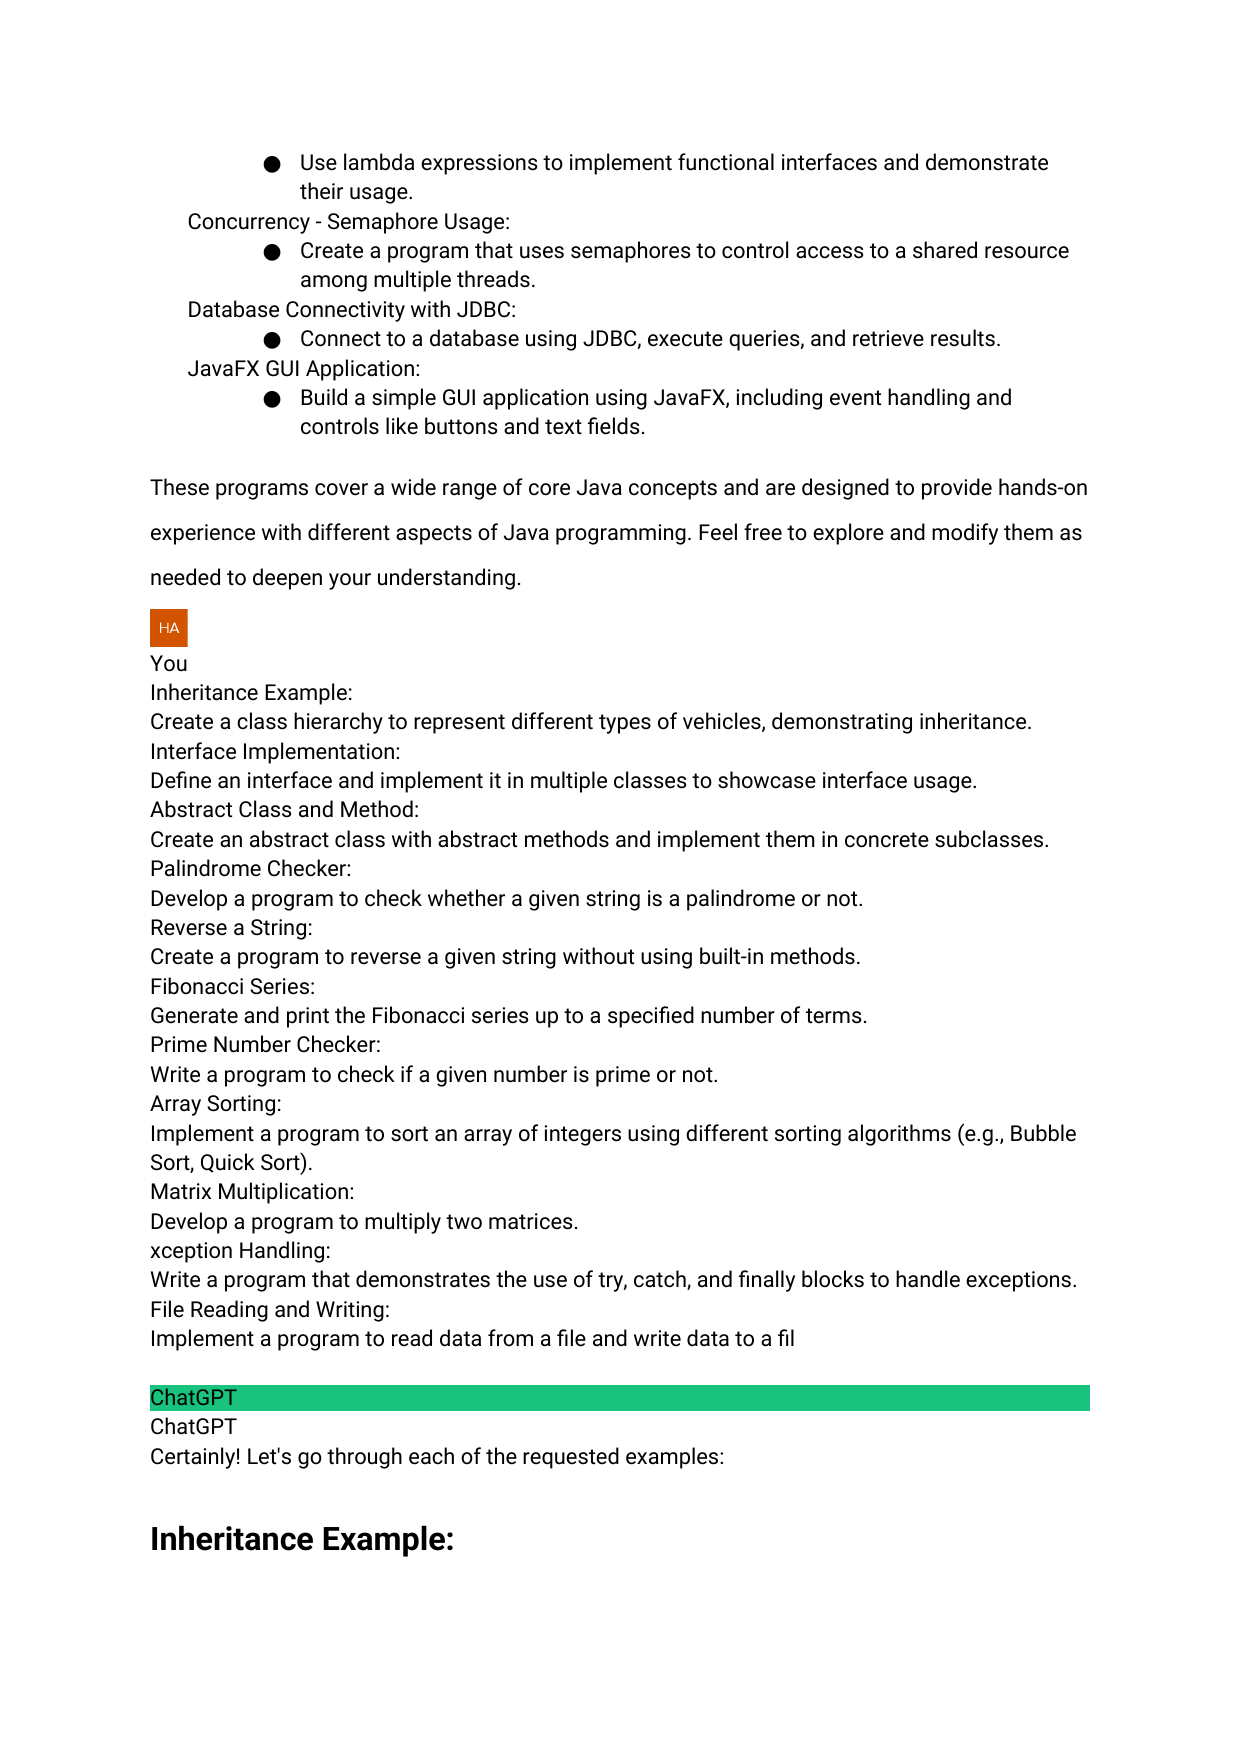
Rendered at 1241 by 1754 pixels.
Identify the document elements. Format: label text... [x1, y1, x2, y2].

text Matrix Multiplication: [150, 1179, 1090, 1205]
list Database Connectivity with JDBC: [187, 297, 1090, 322]
text Write a program to check if a given number is prime or not. [150, 1062, 1090, 1088]
picture [150, 609, 188, 647]
text Define an interface and implement it in multiple classes to showcase interface usage. [150, 768, 1090, 794]
text Palindrome Checker: [150, 856, 1090, 882]
text Abstract Class and Method: [150, 798, 1090, 823]
text xception Handling: [150, 1238, 1090, 1264]
text Create a class hierarchy to represent different types of vehicles, demonstrating inheritance. [150, 709, 1090, 735]
text Generate and print the Fibonacci series up to a specified number of terms. [150, 1003, 1090, 1029]
text Certainly! Let's go through each of the requested examples: [150, 1444, 1090, 1469]
text Prime Number Checker: [150, 1033, 1090, 1058]
text Implement a program to read data from a file and write data to a fil [150, 1326, 1090, 1352]
list JavaFX GUI Application: [187, 356, 1090, 381]
text Interface Implementation: [150, 739, 1090, 764]
text These programs cover a wide range of core Java concepts and are designed to provide hands-on experience with different aspects of Java programming. Feel free to explore and modify them as needed to deepen your understanding. [150, 475, 1090, 590]
text Fibonacci Series: [150, 974, 1090, 999]
text Implement a program to sort an array of integers using different sorting algorithms (e.g., Bubble Sort, Quick Sort). [150, 1121, 1090, 1176]
text ChatGPT [150, 1414, 1090, 1440]
list Connect to a database using JDBC, execute queries, and retrieve results. [262, 326, 1090, 352]
text Create a program to reverse a given string without using built-in methods. [150, 944, 1090, 970]
subtitle Inheritance Example: [150, 1520, 1090, 1558]
text Write a program that demonstrates the use of try, catch, and finally blocks to handle exceptions. [150, 1268, 1090, 1293]
text Array Sorting: [150, 1091, 1090, 1117]
text File Reading and Writing: [150, 1297, 1090, 1323]
text Reverse a String: [150, 915, 1090, 941]
list Build a simple GUI application using JavaFX, including event handling and controls like buttons and text fields. [262, 385, 1090, 440]
text Develop a program to multiply two matrices. [150, 1209, 1090, 1234]
text Inheritance Example: [150, 680, 1090, 706]
list Use lambda expressions to implement functional interfaces and demonstrate their usage. [262, 150, 1090, 205]
text ChatGPT [150, 1385, 1090, 1411]
list Concurrency - Semaphore Usage: [187, 209, 1090, 234]
text You [150, 651, 1090, 676]
list Create a program that uses semaphores to control access to a shared resource among multiple threads. [262, 238, 1090, 293]
text Create an abstract class with abstract methods and implement them in concrete subclasses. [150, 827, 1090, 853]
text Develop a program to check whether a given string is a palindrome or not. [150, 886, 1090, 911]
